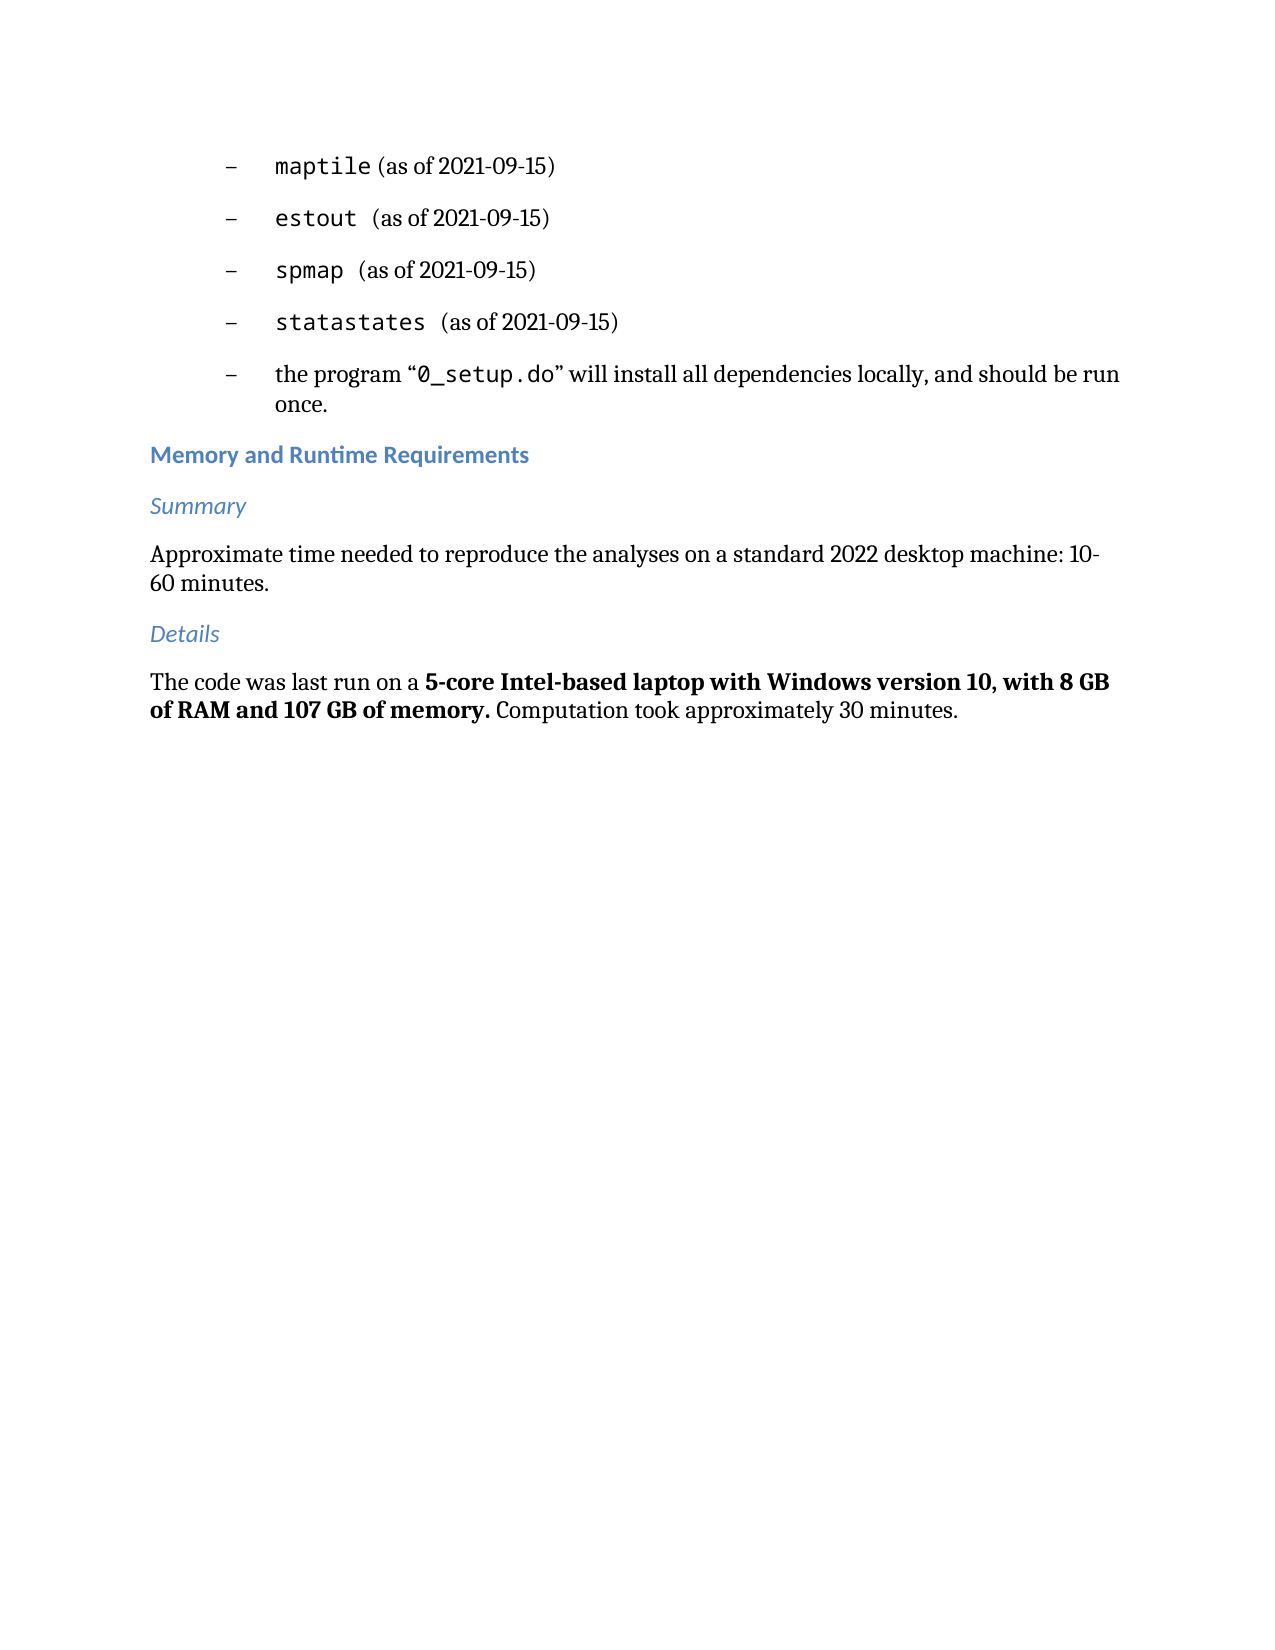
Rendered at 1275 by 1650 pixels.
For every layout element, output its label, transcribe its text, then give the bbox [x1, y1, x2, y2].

text Approximate time needed to reproduce the analyses on a standard 2022 desktop machine: 10-60 minutes. [150, 540, 1125, 597]
list estout (as of 2021-09-15) [225, 202, 1125, 233]
list maptile (as of 2021-09-15) [225, 150, 1125, 181]
subtitle Details [150, 618, 1125, 649]
list statastates (as of 2021-09-15) [225, 306, 1125, 337]
text Memory and Runtime Requirements [150, 439, 1125, 470]
list the program “0_setup.do” will install all dependencies locally, and should be run once. [225, 358, 1125, 418]
subtitle Summary [150, 491, 1125, 521]
list spmap (as of 2021-09-15) [225, 254, 1125, 285]
text The code was last run on a 5-core Intel-based laptop with Windows version 10, with 8 GB of RAM and 107 GB of memory. Computation took approximately 30 minutes. [150, 667, 1125, 725]
